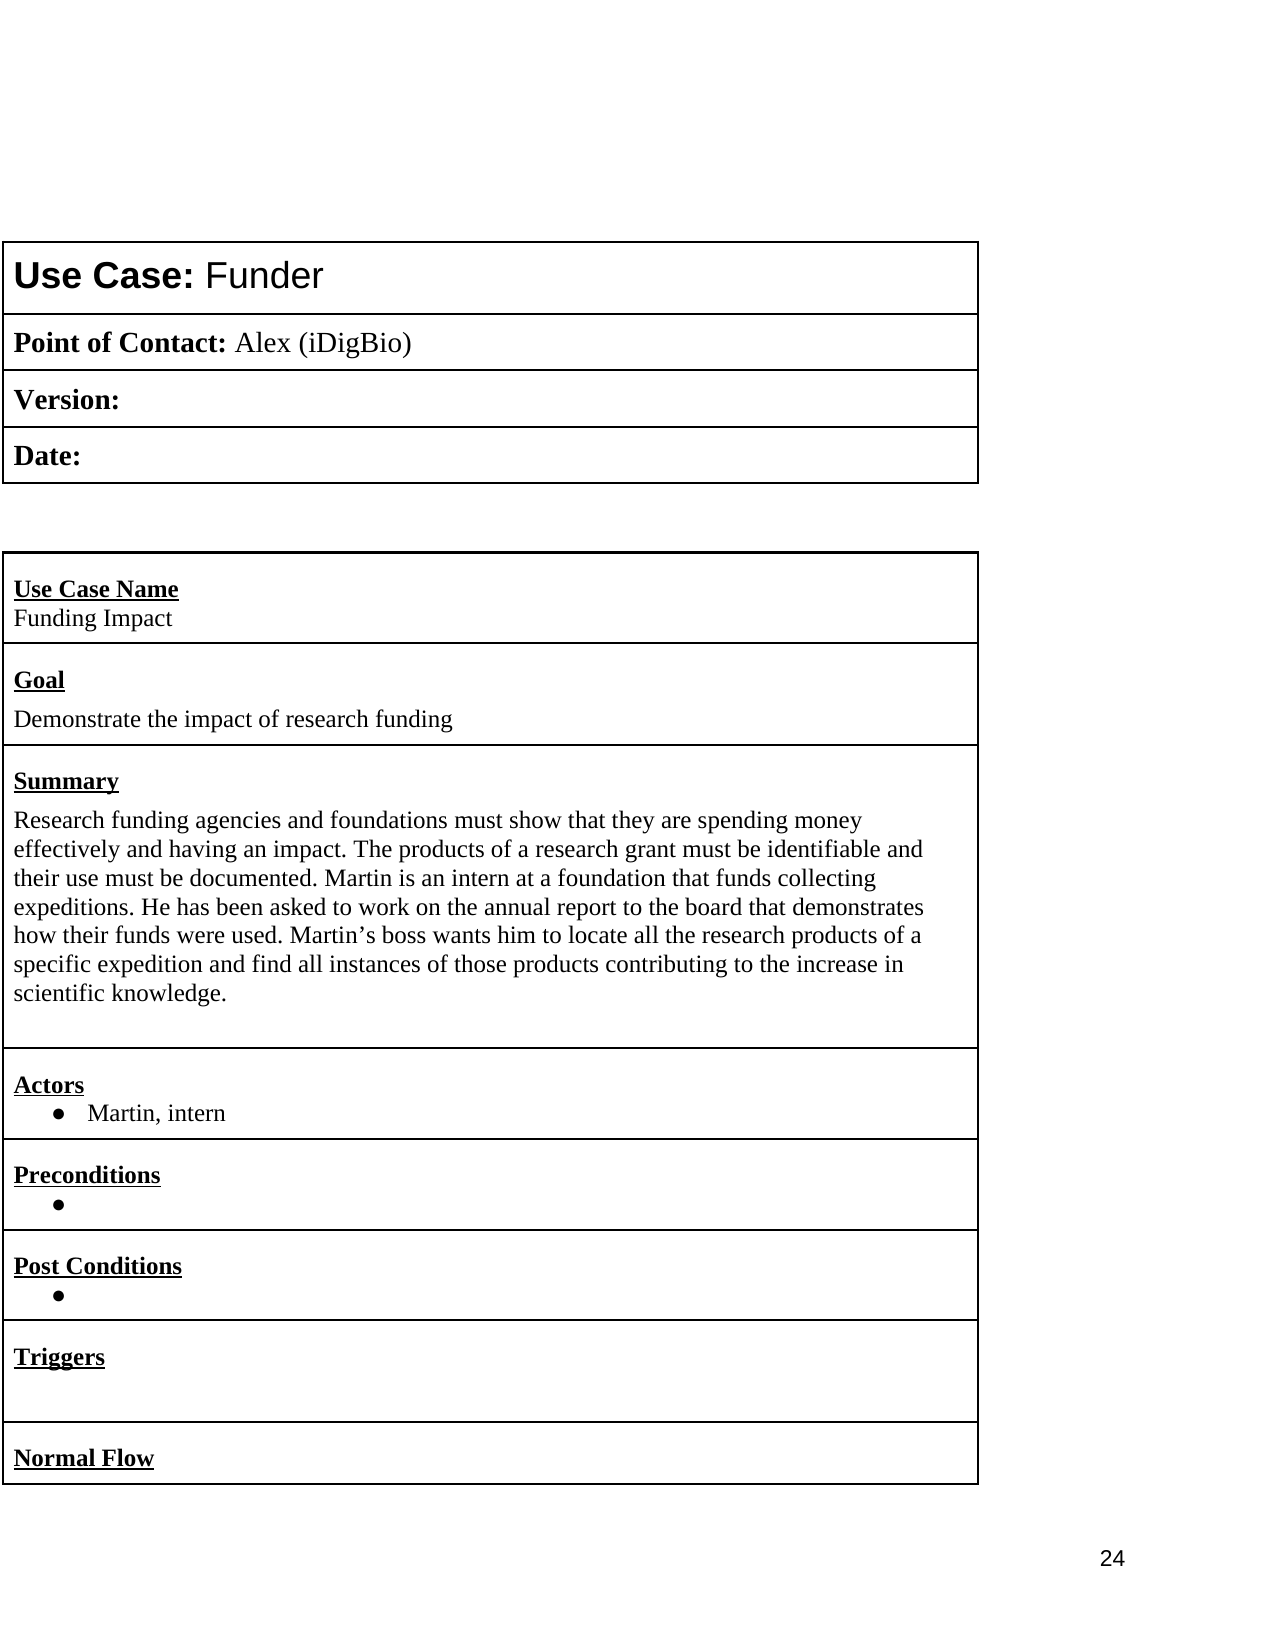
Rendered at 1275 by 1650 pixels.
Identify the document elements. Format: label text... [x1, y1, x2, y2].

table_cell Normal Flow [4, 1423, 977, 1483]
table_cell Actors Martin, intern [4, 1049, 977, 1138]
table_header Use Case Name Funding Impact [4, 554, 977, 642]
table_cell Summary Research funding agencies and foundations must show that they are spending money effectively and having an impact. The products of a research grant must be identifiable and their use must be documented. Martin is an intern at a foundation that funds collecting expeditions. He has been asked to work on the annual report to the board that demonstrates how their funds were used. Martin’s boss wants him to locate all the research products of a specific expedition and find all instances of those products contributing to the increase in scientific knowledge. [4, 746, 977, 1047]
table_header Use Case: Funder [4, 243, 977, 313]
table_cell Point of Contact: Alex (iDigBio) [4, 315, 977, 369]
table_cell Version: [4, 371, 977, 426]
table_cell Post Conditions [4, 1231, 977, 1319]
table_cell Goal Demonstrate the impact of research funding [4, 644, 977, 743]
table_cell Date: [4, 428, 977, 482]
table_cell Preconditions [4, 1140, 977, 1228]
table_cell Triggers [4, 1321, 977, 1421]
